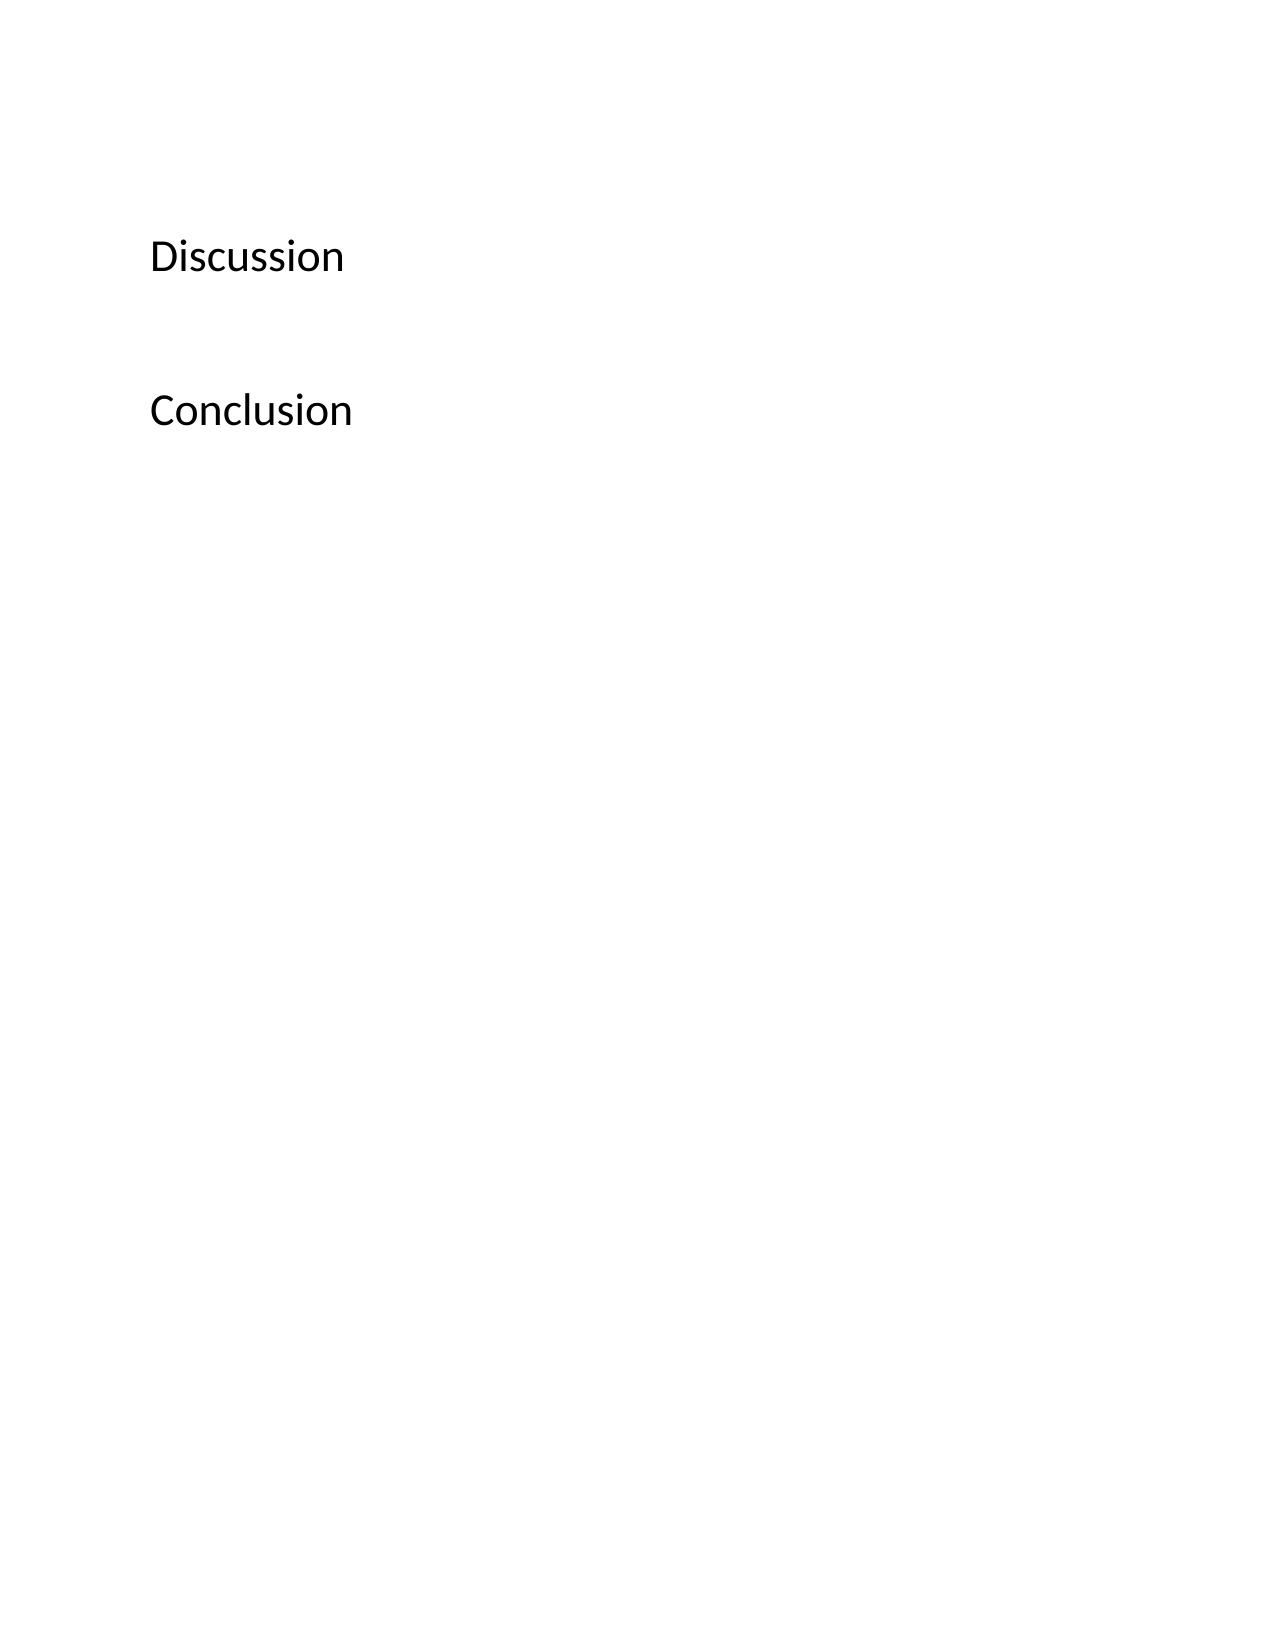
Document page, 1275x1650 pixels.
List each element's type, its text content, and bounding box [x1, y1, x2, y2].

text Conclusion [150, 381, 1125, 437]
text Discussion [150, 227, 1125, 283]
